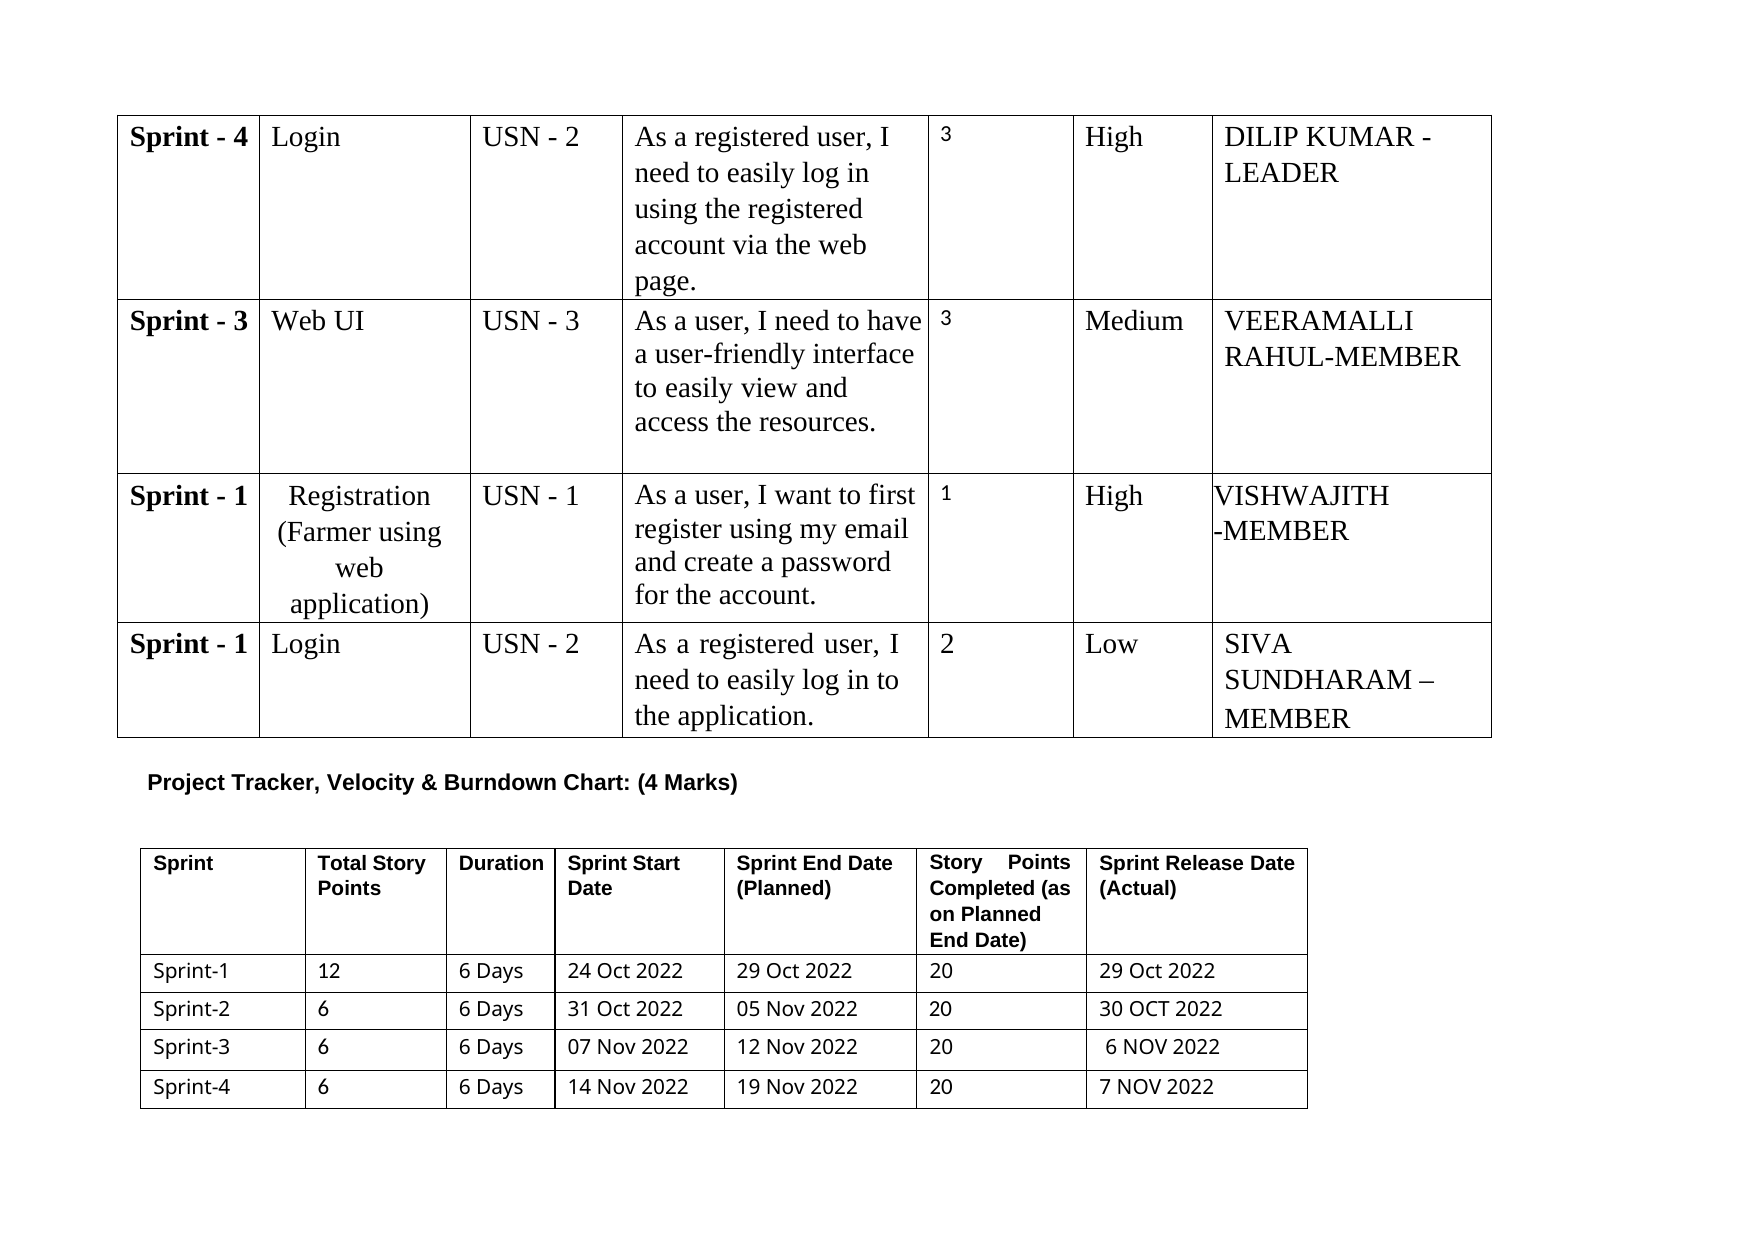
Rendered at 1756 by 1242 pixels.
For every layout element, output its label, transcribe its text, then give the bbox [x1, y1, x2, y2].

table_cell 3 [929, 300, 1073, 473]
table_cell As a registered user, I need to easily log in to the application. [623, 623, 928, 737]
table_cell VEERAMALLI RAHUL-MEMBER [1213, 300, 1491, 473]
table_cell 7 NOV 2022 [1087, 1071, 1307, 1108]
table_cell High [1074, 474, 1212, 622]
table_cell Low [1074, 623, 1212, 737]
table_header High [1074, 116, 1212, 299]
table_header Sprint [141, 849, 305, 954]
table_cell USN - 2 [471, 623, 622, 737]
table_cell 05 Nov 2022 [725, 993, 916, 1029]
table_header As a registered user, I need to easily log in using the registered account via the web page. [623, 116, 928, 299]
table_header Sprint End Date (Planned) [725, 849, 916, 954]
table_cell 6 Days [447, 993, 554, 1029]
table_cell Web UI [260, 300, 470, 473]
table_cell Sprint-2 [141, 993, 305, 1029]
table_header 3 [929, 116, 1073, 299]
table_cell 30 OCT 2022 [1087, 993, 1307, 1029]
table_cell Sprint-1 [141, 955, 305, 992]
table_cell 29 Oct 2022 [1087, 955, 1307, 992]
table_cell 24 Oct 2022 [556, 955, 724, 992]
table_cell Sprint-3 [141, 1030, 305, 1069]
table_cell 6 Days [447, 955, 554, 992]
table_cell 14 Nov 2022 [556, 1071, 724, 1108]
table_cell 6 NOV 2022 [1087, 1030, 1307, 1069]
text Project Tracker, Velocity & Burndown Chart: (4 Marks) [147, 769, 1526, 795]
table_cell Sprint - 3 [118, 300, 259, 473]
table_cell 07 Nov 2022 [556, 1030, 724, 1069]
table_cell 6 Days [447, 1030, 554, 1069]
table_cell USN - 1 [471, 474, 622, 622]
table_cell 31 Oct 2022 [556, 993, 724, 1029]
table_cell USN - 3 [471, 300, 622, 473]
table_cell 20 [917, 993, 1086, 1029]
table_header USN - 2 [471, 116, 622, 299]
table_cell Medium [1074, 300, 1212, 473]
table_cell As a user, I need to have a user-friendly interface to easily view and access the resources. [623, 300, 928, 473]
table_cell SIVA SUNDHARAM – MEMBER [1213, 623, 1491, 737]
table_cell 29 Oct 2022 [725, 955, 916, 992]
table_header Sprint Start Date [556, 849, 724, 954]
table_cell VISHWAJITH -MEMBER [1213, 474, 1491, 622]
table_cell 6 [306, 993, 446, 1029]
table_cell 20 [917, 1030, 1086, 1069]
table_cell 1 [929, 474, 1073, 622]
table_cell 2 [929, 623, 1073, 737]
table_cell 6 [306, 1030, 446, 1069]
table_cell 6 Days [447, 1071, 554, 1108]
table_header Story Points Completed (as on Planned End Date) [917, 849, 1086, 954]
table_cell 12 Nov 2022 [725, 1030, 916, 1069]
table_cell Sprint - 1 [118, 623, 259, 737]
table_cell 20 [917, 955, 1086, 992]
table_header Duration [447, 849, 554, 954]
table_cell Sprint-4 [141, 1071, 305, 1108]
table_header Sprint Release Date (Actual) [1087, 849, 1307, 954]
table_cell As a user, I want to first register using my email and create a password for the account. [623, 474, 928, 622]
table_header Sprint - 4 [118, 116, 259, 299]
table_cell 12 [306, 955, 446, 992]
table_cell Sprint - 1 [118, 474, 259, 622]
table_cell 19 Nov 2022 [725, 1071, 916, 1108]
table_header Login [260, 116, 470, 299]
table_cell Login [260, 623, 470, 737]
table_header DILIP KUMAR -LEADER [1213, 116, 1491, 299]
table_cell 6 [306, 1071, 446, 1108]
table_header Total Story Points [306, 849, 446, 954]
table_cell 20 [917, 1071, 1086, 1108]
table_cell Registration (Farmer using web application) [260, 474, 470, 622]
